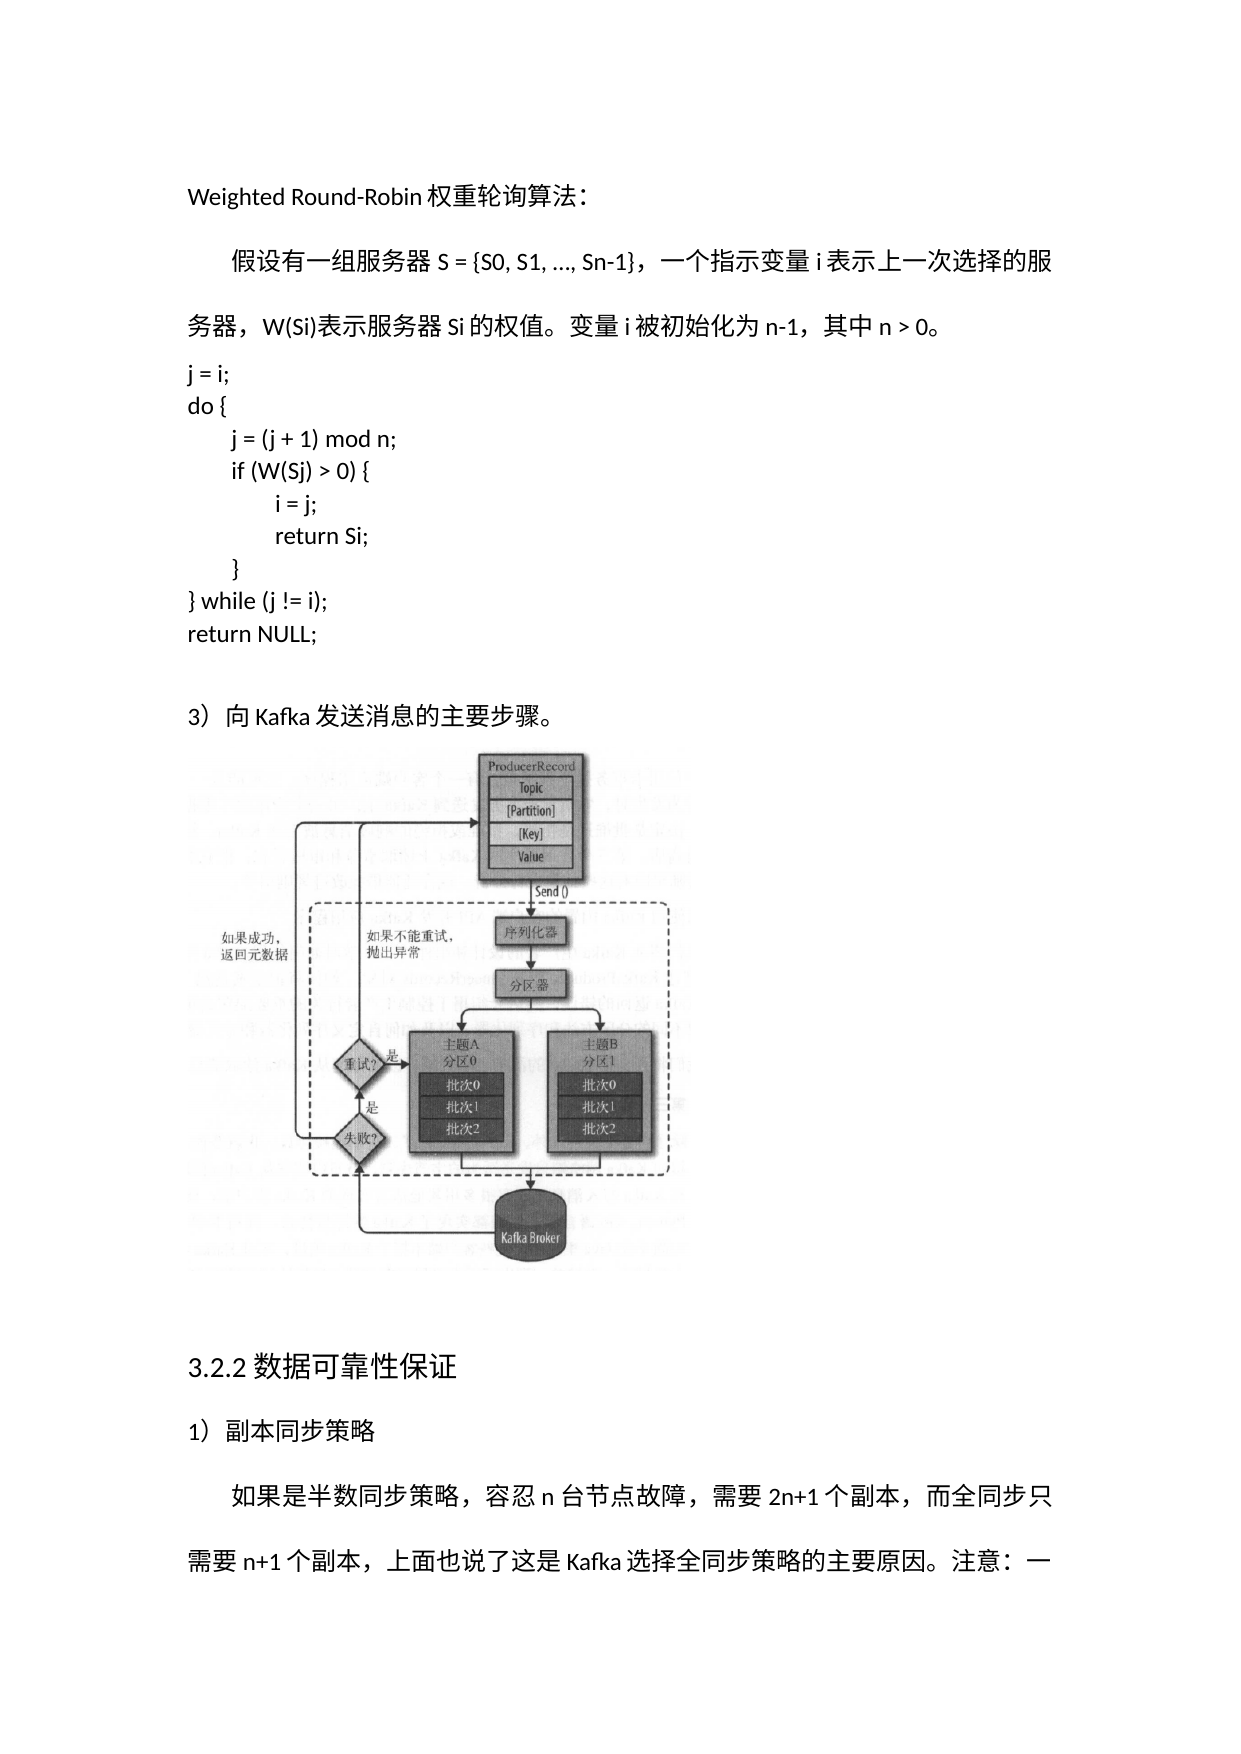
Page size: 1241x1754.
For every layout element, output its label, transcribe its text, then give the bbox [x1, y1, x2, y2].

picture [187, 747, 691, 1271]
list j = i; [187, 357, 1053, 389]
list 假设有一组服务器S = {S0, S1, …, Sn-1}，一个指示变量i表示上一次选择的服务器，W(Si)表示服务器Si的权值。变量i被初始化为n-1，其中n > 0。 [187, 227, 1053, 357]
list return Si; [231, 519, 1053, 552]
list i = j; [231, 487, 1053, 519]
list do { [187, 389, 1053, 422]
list return NULL; [187, 617, 1053, 649]
list 向Kafka发送消息的主要步骤。 [187, 682, 1053, 747]
list j = (j + 1) mod n; [187, 422, 1053, 454]
list 1）副本同步策略 [187, 1397, 1053, 1462]
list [187, 1462, 1053, 1592]
list Weighted Round-Robin权重轮询算法： [187, 162, 1053, 227]
list } [187, 552, 1053, 584]
list 3.2.2 数据可靠性保证 [187, 1332, 1053, 1397]
list if (W(Sj) > 0) { [187, 454, 1053, 487]
list } while (j != i); [187, 584, 1053, 617]
